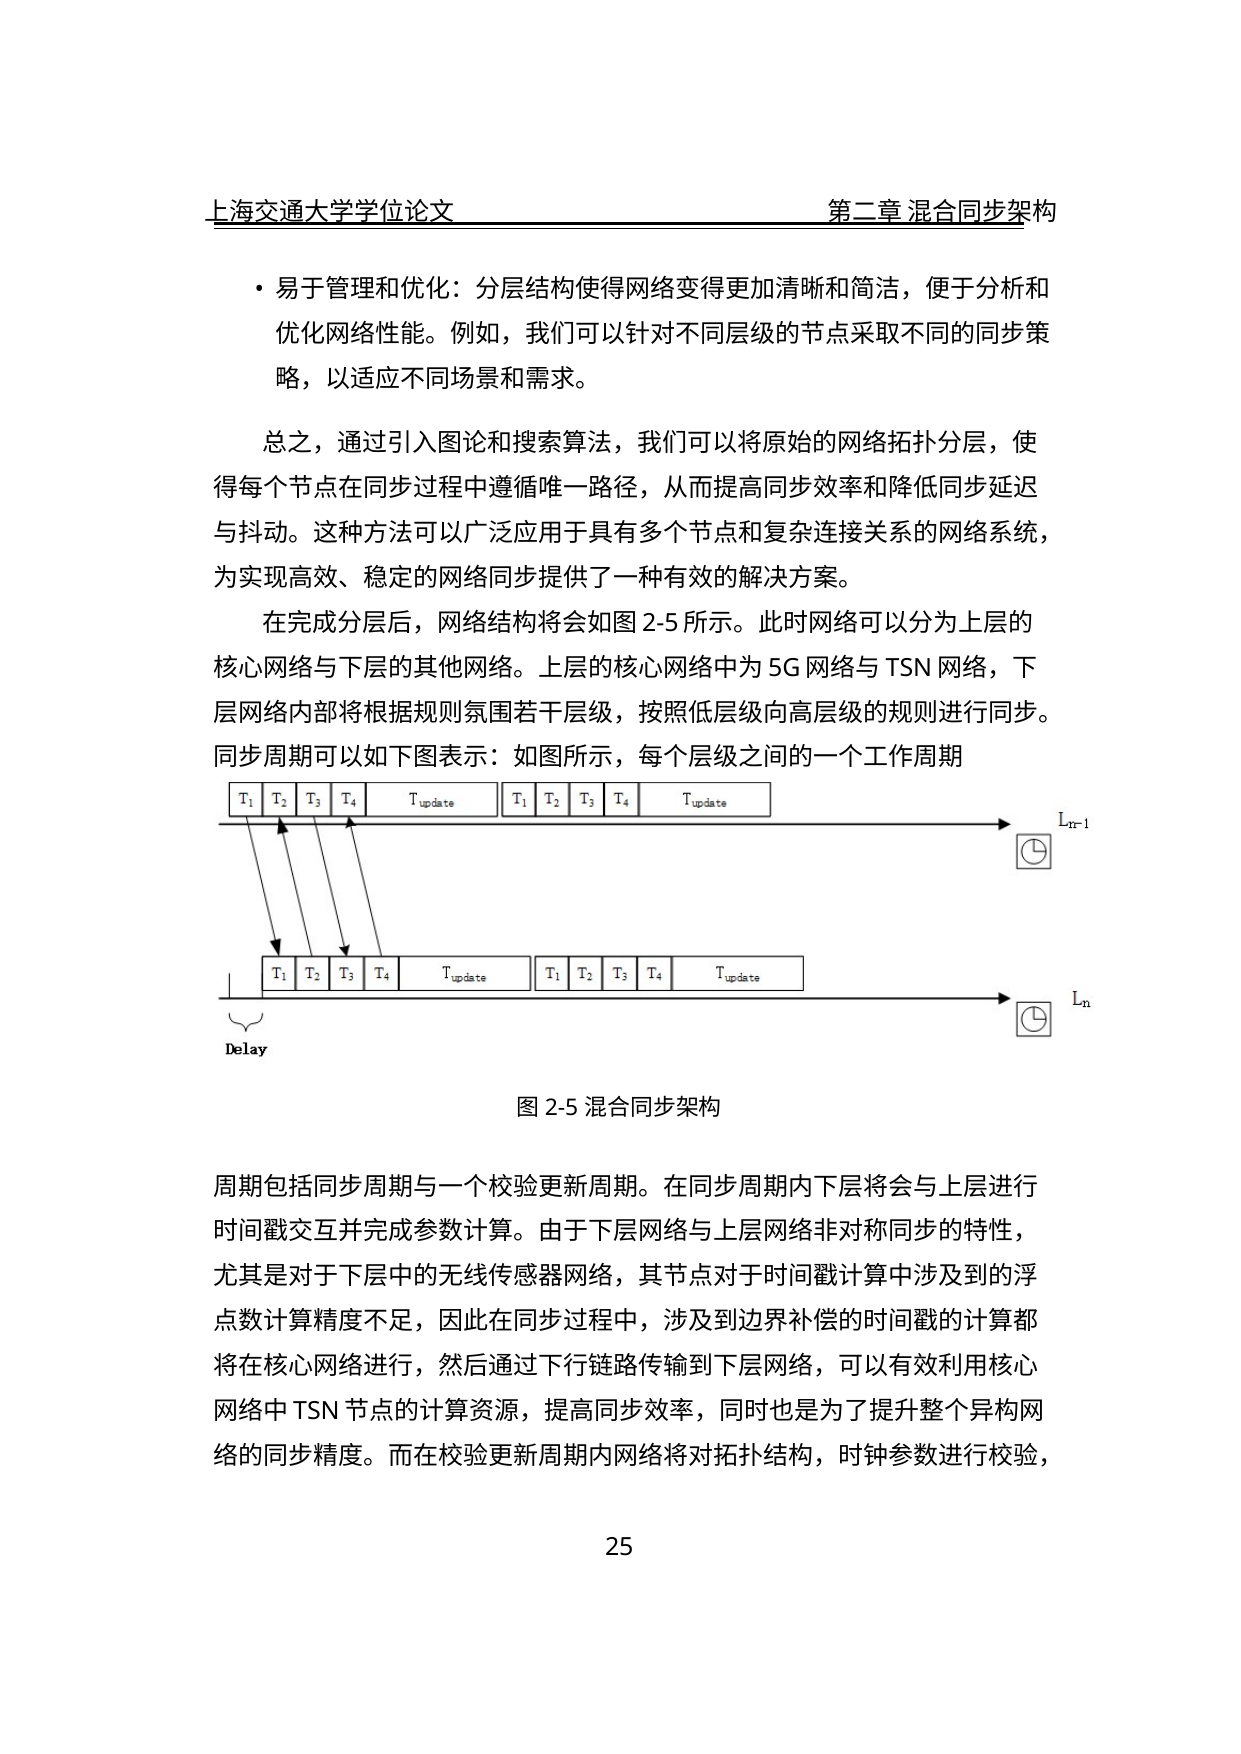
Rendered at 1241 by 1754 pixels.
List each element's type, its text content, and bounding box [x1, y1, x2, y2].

text 总之，通过引入图论和搜索算法，我们可以将原始的网络拓扑分层，使得每个节点在同步过程中遵循唯一路径，从而提高同步效率和降低同步延迟与抖动。这种方法可以广泛应用于具有多个节点和复杂连接关系的网络系统，为实现高效、稳定的网络同步提供了一种有效的解决方案。 [213, 422, 1058, 593]
text 图 2-5 混合同步架构 [204, 1089, 1034, 1123]
list 易于管理和优化：分层结构使得网络变得更加清晰和简洁，便于分析和优化网络性能。例如，我们可以针对不同层级的节点采取不同的同步策略，以适应不同场景和需求。 [254, 268, 1058, 394]
picture [214, 782, 1101, 1065]
text 在完成分层后，网络结构将会如图2-5所示。此时网络可以分为上层的核心网络与下层的其他网络。上层的核心网络中为5G网络与TSN网络，下层网络内部将根据规则氛围若干层级，按照低层级向高层级的规则进行同步。同步周期可以如下图表示：如图所示，每个层级之间的一个工作周期 [213, 602, 1058, 773]
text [213, 1166, 1058, 1472]
